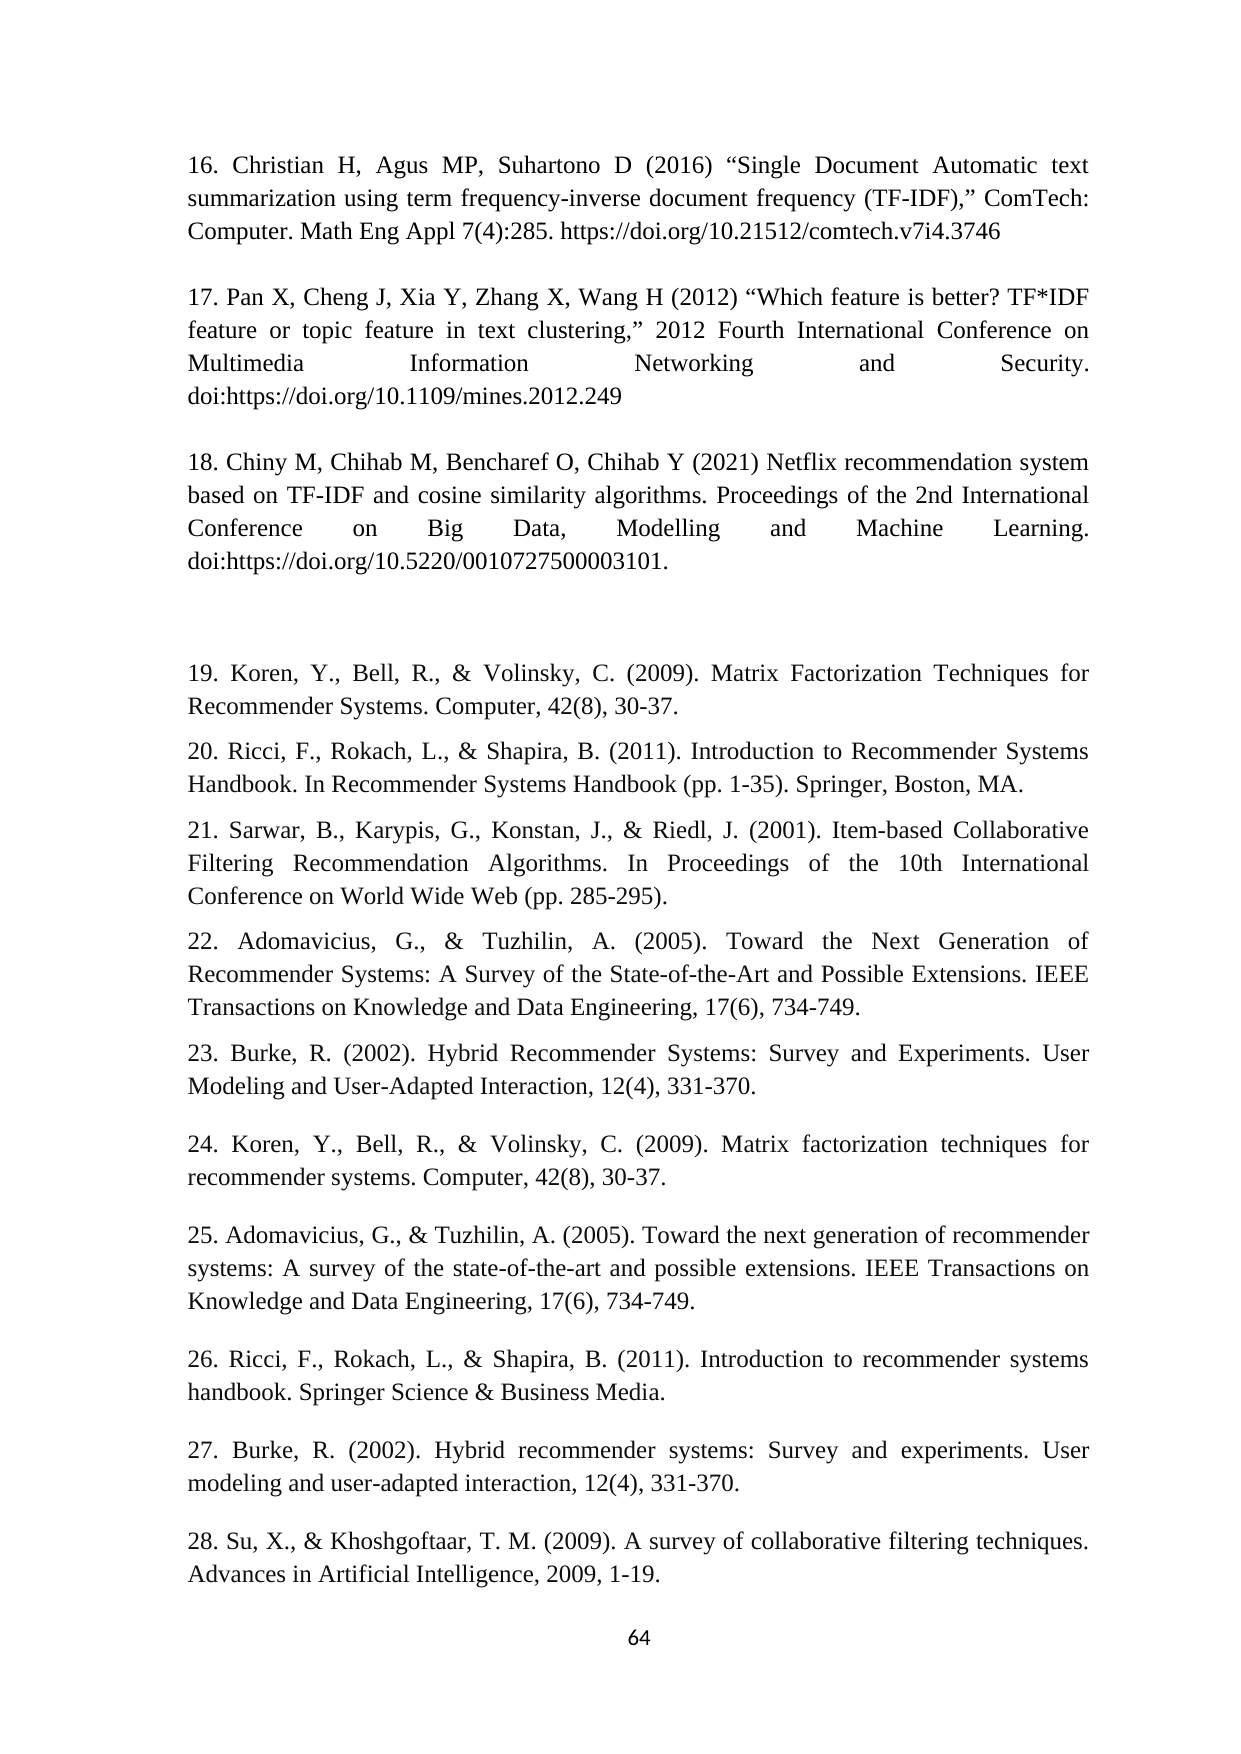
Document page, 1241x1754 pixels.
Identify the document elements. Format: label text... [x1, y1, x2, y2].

text 28. Su, X., & Khoshgoftaar, T. M. (2009). A survey of collaborative filtering techniques. Advances in Artificial Intelligence, 2009, 1-19. [187, 1526, 1090, 1588]
text 17. Pan X, Cheng J, Xia Y, Zhang X, Wang H (2012) “Which feature is better? TF*IDF feature or topic feature in text clustering,” 2012 Fourth International Conference on Multimedia Information Networking and Security. doi:https://doi.org/10.1109/mines.2012.249 [187, 282, 1090, 410]
text 19. Koren, Y., Bell, R., & Volinsky, C. (2009). Matrix Factorization Techniques for Recommender Systems. Computer, 42(8), 30-37. [187, 658, 1090, 719]
text 23. Burke, R. (2002). Hybrid Recommender Systems: Survey and Experiments. User Modeling and User-Adapted Interaction, 12(4), 331-370. [187, 1038, 1090, 1100]
text 26. Ricci, F., Rokach, L., & Shapira, B. (2011). Introduction to recommender systems handbook. Springer Science & Business Media. [187, 1344, 1090, 1406]
text 25. Adomavicius, G., & Tuzhilin, A. (2005). Toward the next generation of recommender systems: A survey of the state-of-the-art and possible extensions. IEEE Transactions on Knowledge and Data Engineering, 17(6), 734-749. [187, 1220, 1090, 1315]
text 24. Koren, Y., Bell, R., & Volinsky, C. (2009). Matrix factorization techniques for recommender systems. Computer, 42(8), 30-37. [187, 1129, 1090, 1191]
text 21. Sarwar, B., Karypis, G., Konstan, J., & Riedl, J. (2001). Item-based Collaborative Filtering Recommendation Algorithms. In Proceedings of the 10th International Conference on World Wide Web (pp. 285-295). [187, 815, 1090, 910]
text 18. Chiny M, Chihab M, Bencharef O, Chihab Y (2021) Netflix recommendation system based on TF-IDF and cosine similarity algorithms. Proceedings of the 2nd International Conference on Big Data, Modelling and Machine Learning. doi:https://doi.org/10.5220/0010727500003101. [187, 447, 1090, 575]
text 20. Ricci, F., Rokach, L., & Shapira, B. (2011). Introduction to Recommender Systems Handbook. In Recommender Systems Handbook (pp. 1-35). Springer, Boston, MA. [187, 736, 1090, 798]
text 22. Adomavicius, G., & Tuzhilin, A. (2005). Toward the Next Generation of Recommender Systems: A Survey of the State-of-the-Art and Possible Extensions. IEEE Transactions on Knowledge and Data Engineering, 17(6), 734-749. [187, 926, 1090, 1021]
text 16. Christian H, Agus MP, Suhartono D (2016) “Single Document Automatic text summarization using term frequency-inverse document frequency (TF-IDF),” ComTech: Computer. Math Eng Appl 7(4):285. https://doi.org/10.21512/comtech.v7i4.3746 [187, 150, 1090, 245]
text 27. Burke, R. (2002). Hybrid recommender systems: Survey and experiments. User modeling and user-adapted interaction, 12(4), 331-370. [187, 1435, 1090, 1497]
